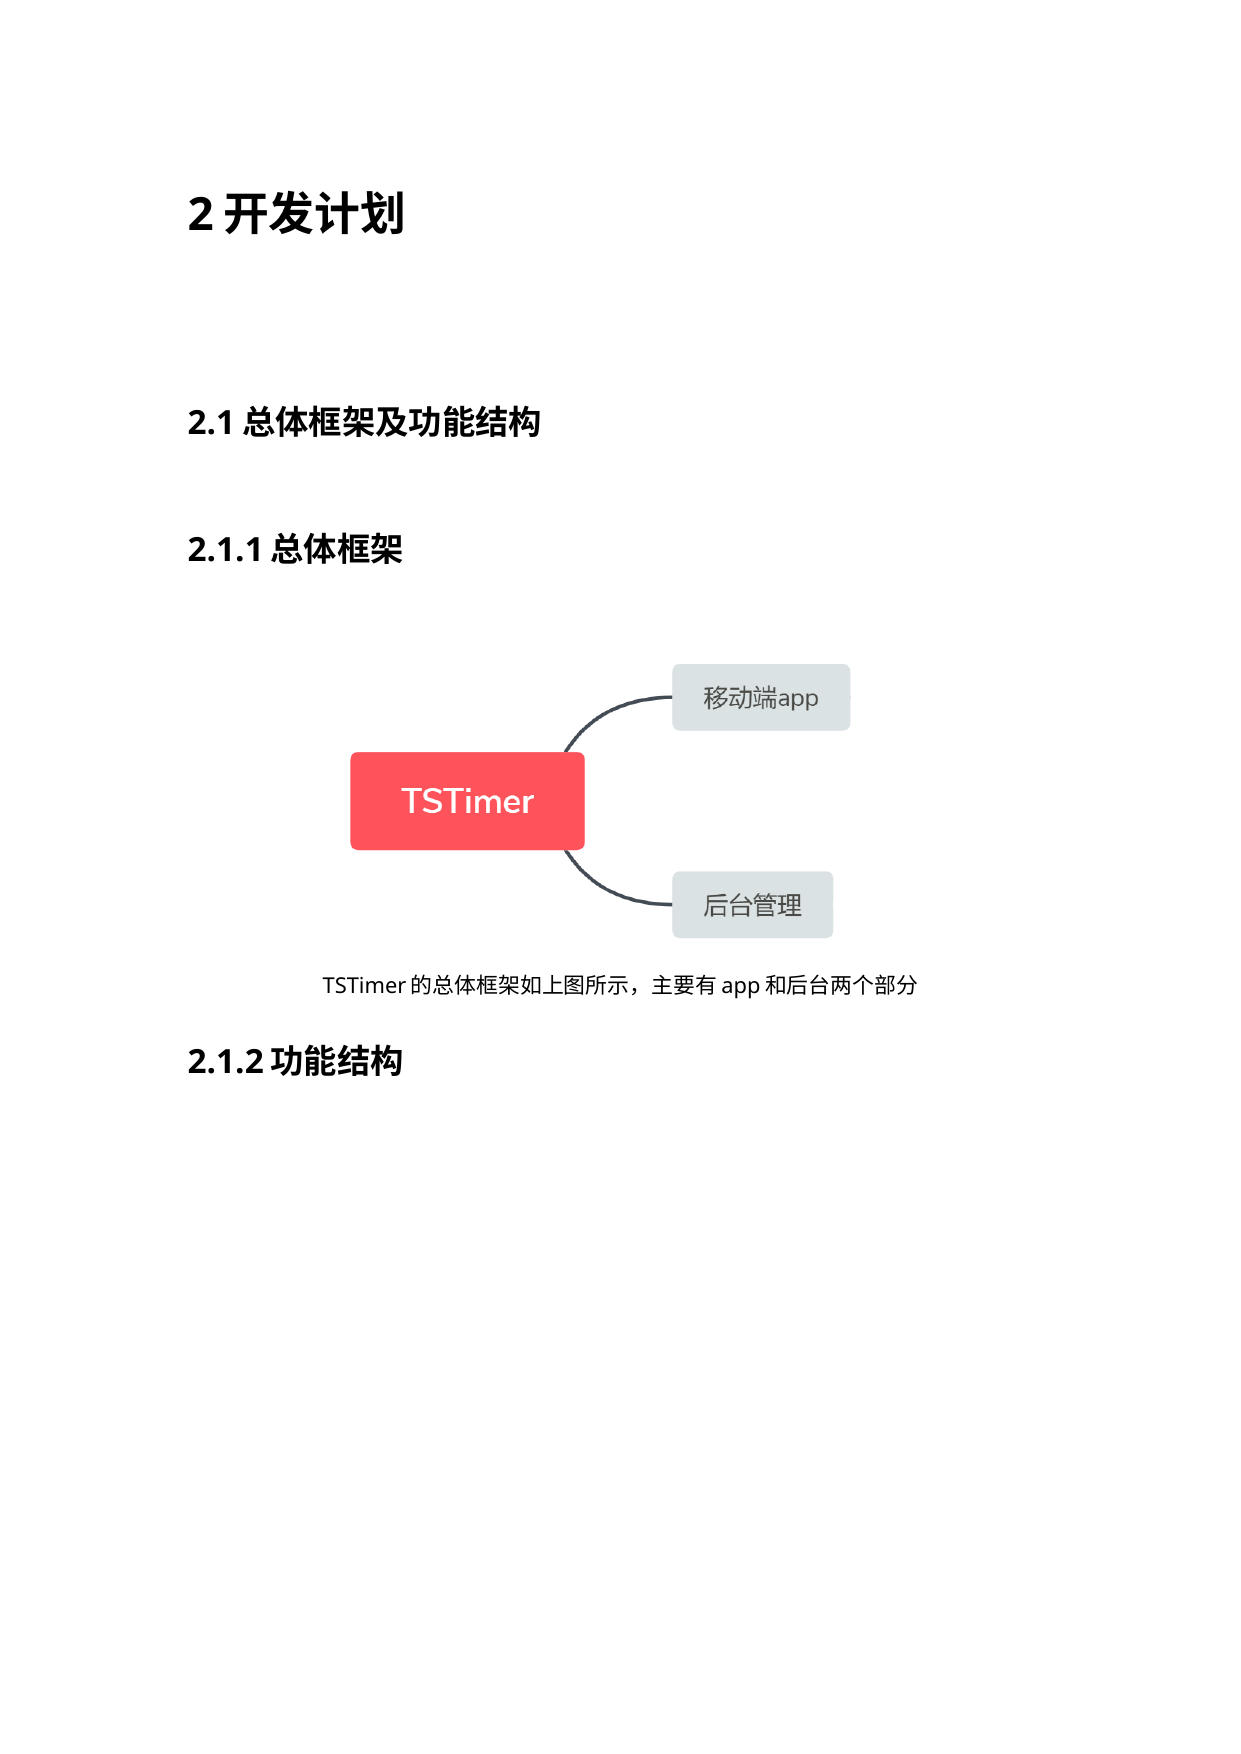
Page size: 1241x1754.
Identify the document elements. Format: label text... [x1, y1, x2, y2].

text TSTimer的总体框架如上图所示，主要有app和后台两个部分 [187, 967, 1053, 1000]
subtitle 2.1总体框架及功能结构 [187, 388, 1053, 453]
subtitle 2.1.2功能结构 [187, 1027, 1053, 1092]
subtitle 2开发计划 [187, 162, 1053, 259]
picture [335, 642, 903, 960]
subtitle 2.1.1总体框架 [187, 515, 1053, 580]
